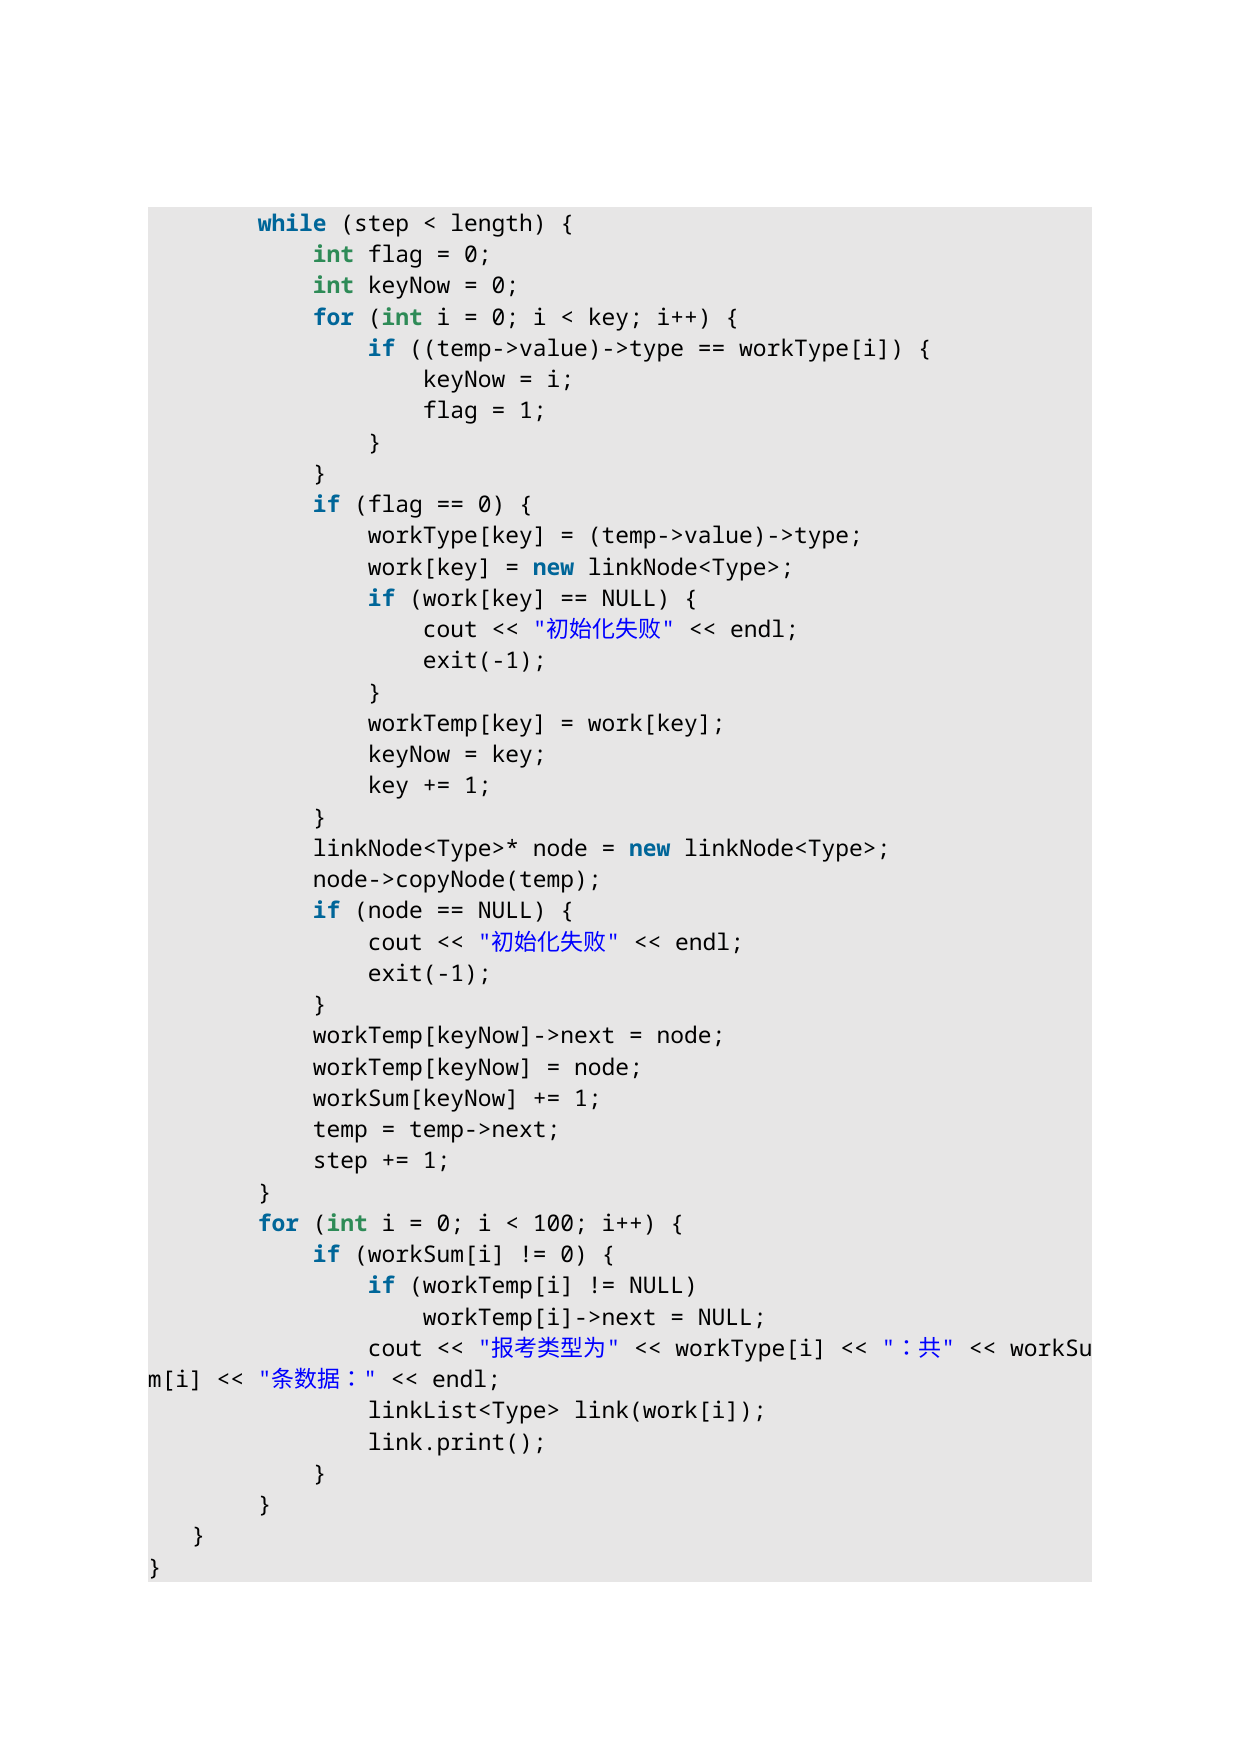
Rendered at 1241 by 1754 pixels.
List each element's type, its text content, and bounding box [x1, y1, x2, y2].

list keyNow = i; [148, 363, 1092, 394]
list } [148, 457, 1092, 488]
list if (flag == 0) { [148, 488, 1092, 519]
list if (workSum[i] != 0) { [148, 1238, 1092, 1269]
list if (node == NULL) { [148, 894, 1092, 926]
list } [148, 1176, 1092, 1207]
list workTemp[keyNow] = node; [148, 1051, 1092, 1082]
list } [148, 801, 1092, 832]
list linkNode<Type>* node = new linkNode<Type>; [148, 832, 1092, 863]
list key += 1; [148, 769, 1092, 801]
list } [148, 426, 1092, 457]
list if ((temp->value)->type == workType[i]) { [148, 332, 1092, 363]
list cout << "初始化失败" << endl; [148, 613, 1092, 644]
list workTemp[key] = work[key]; [148, 707, 1092, 738]
list workSum[keyNow] += 1; [148, 1082, 1092, 1113]
list work[key] = new linkNode<Type>; [148, 551, 1092, 582]
list } [148, 988, 1092, 1019]
list node->copyNode(temp); [148, 863, 1092, 894]
list int flag = 0; [148, 238, 1092, 269]
list } [148, 1457, 1092, 1488]
list for (int i = 0; i < 100; i++) { [148, 1207, 1092, 1238]
list cout << "报考类型为" << workType[i] << "：共" << workSum[i] << "条数据：" << endl; [148, 1332, 1092, 1394]
list } [148, 1519, 1092, 1551]
list } [148, 1488, 1092, 1519]
list int keyNow = 0; [148, 269, 1092, 301]
list } [148, 676, 1092, 707]
list while (step < length) { [148, 207, 1092, 238]
list workTemp[keyNow]->next = node; [148, 1019, 1092, 1051]
list link.print(); [148, 1426, 1092, 1457]
list keyNow = key; [148, 738, 1092, 769]
list for (int i = 0; i < key; i++) { [148, 301, 1092, 332]
list exit(-1); [148, 644, 1092, 676]
list cout << "初始化失败" << endl; [148, 926, 1092, 957]
list step += 1; [148, 1144, 1092, 1176]
list exit(-1); [148, 957, 1092, 988]
list workType[key] = (temp->value)->type; [148, 519, 1092, 551]
list if (workTemp[i] != NULL) [148, 1269, 1092, 1301]
list if (work[key] == NULL) { [148, 582, 1092, 613]
list workTemp[i]->next = NULL; [148, 1301, 1092, 1332]
list } [148, 1551, 1092, 1582]
list flag = 1; [148, 394, 1092, 426]
list linkList<Type> link(work[i]); [148, 1394, 1092, 1426]
list temp = temp->next; [148, 1113, 1092, 1144]
